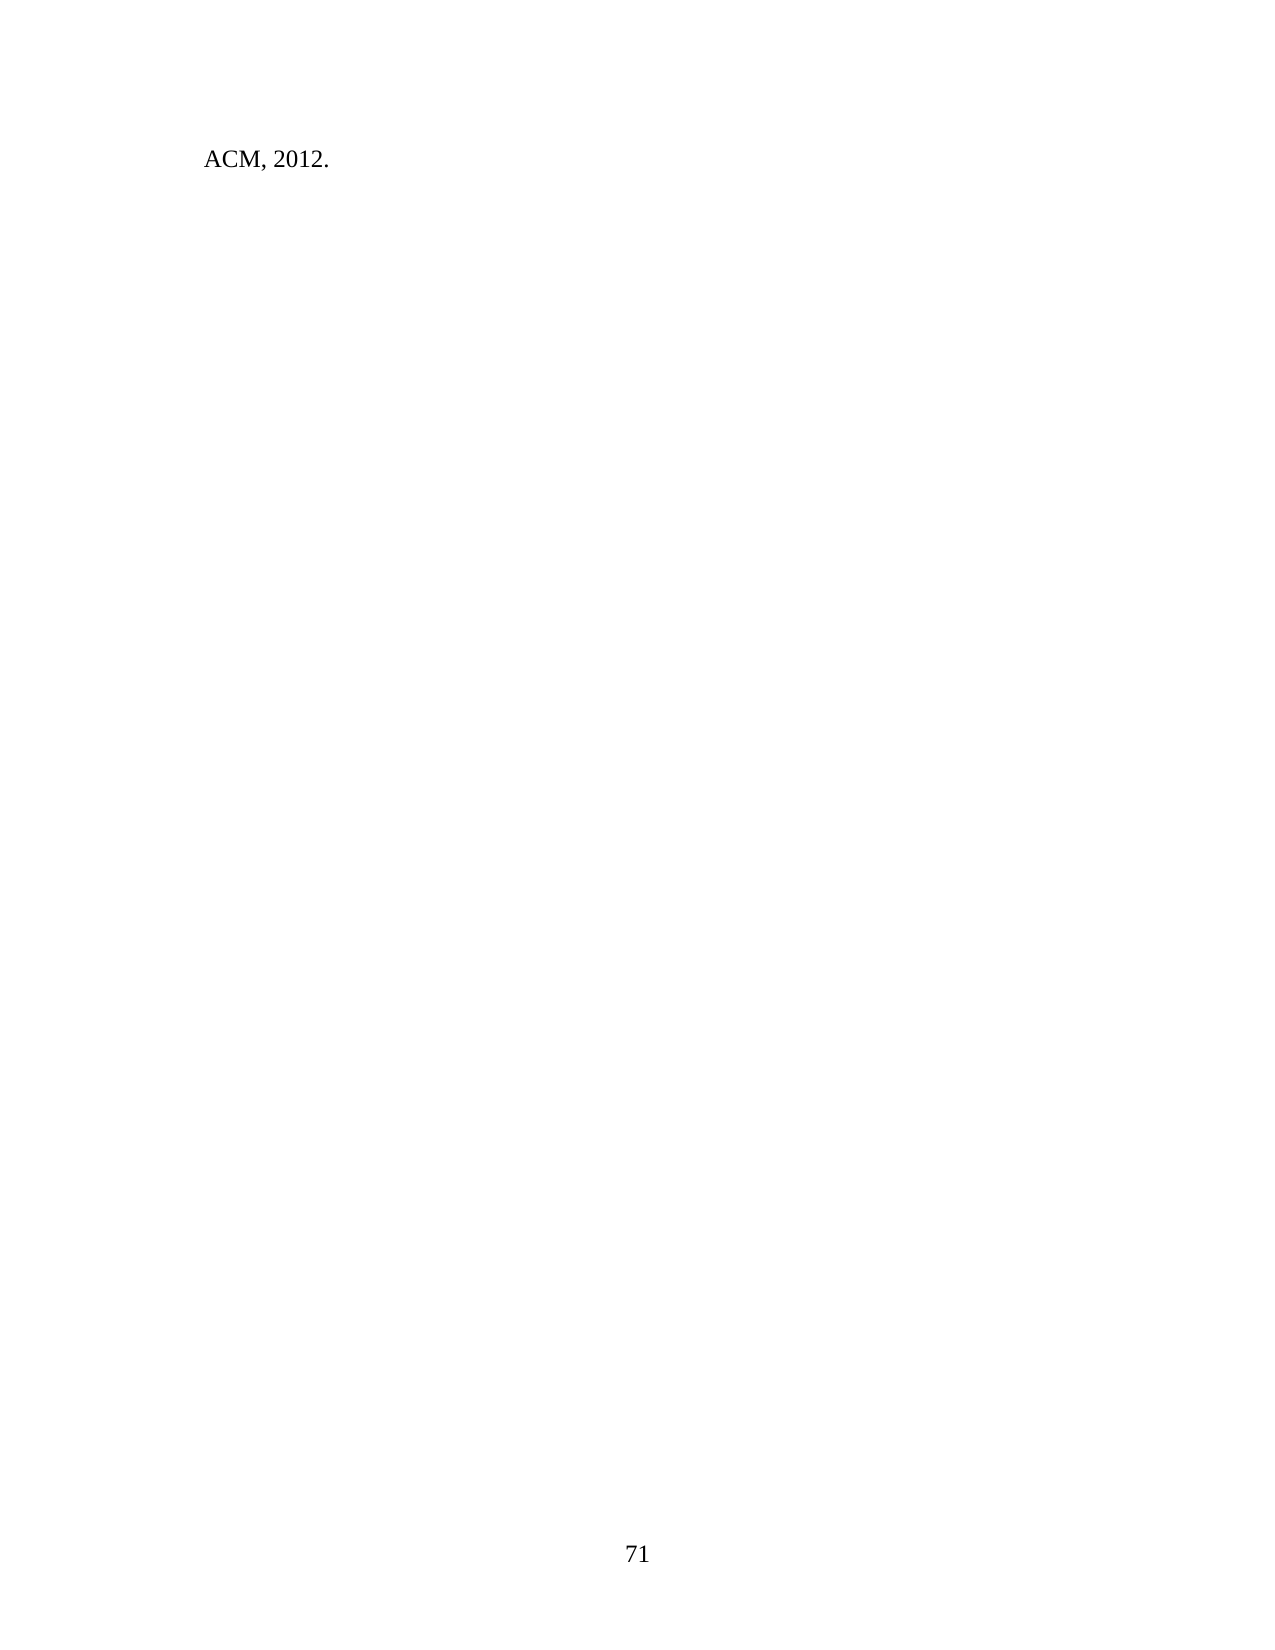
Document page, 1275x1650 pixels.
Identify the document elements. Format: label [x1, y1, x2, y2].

list [150, 144, 1125, 172]
